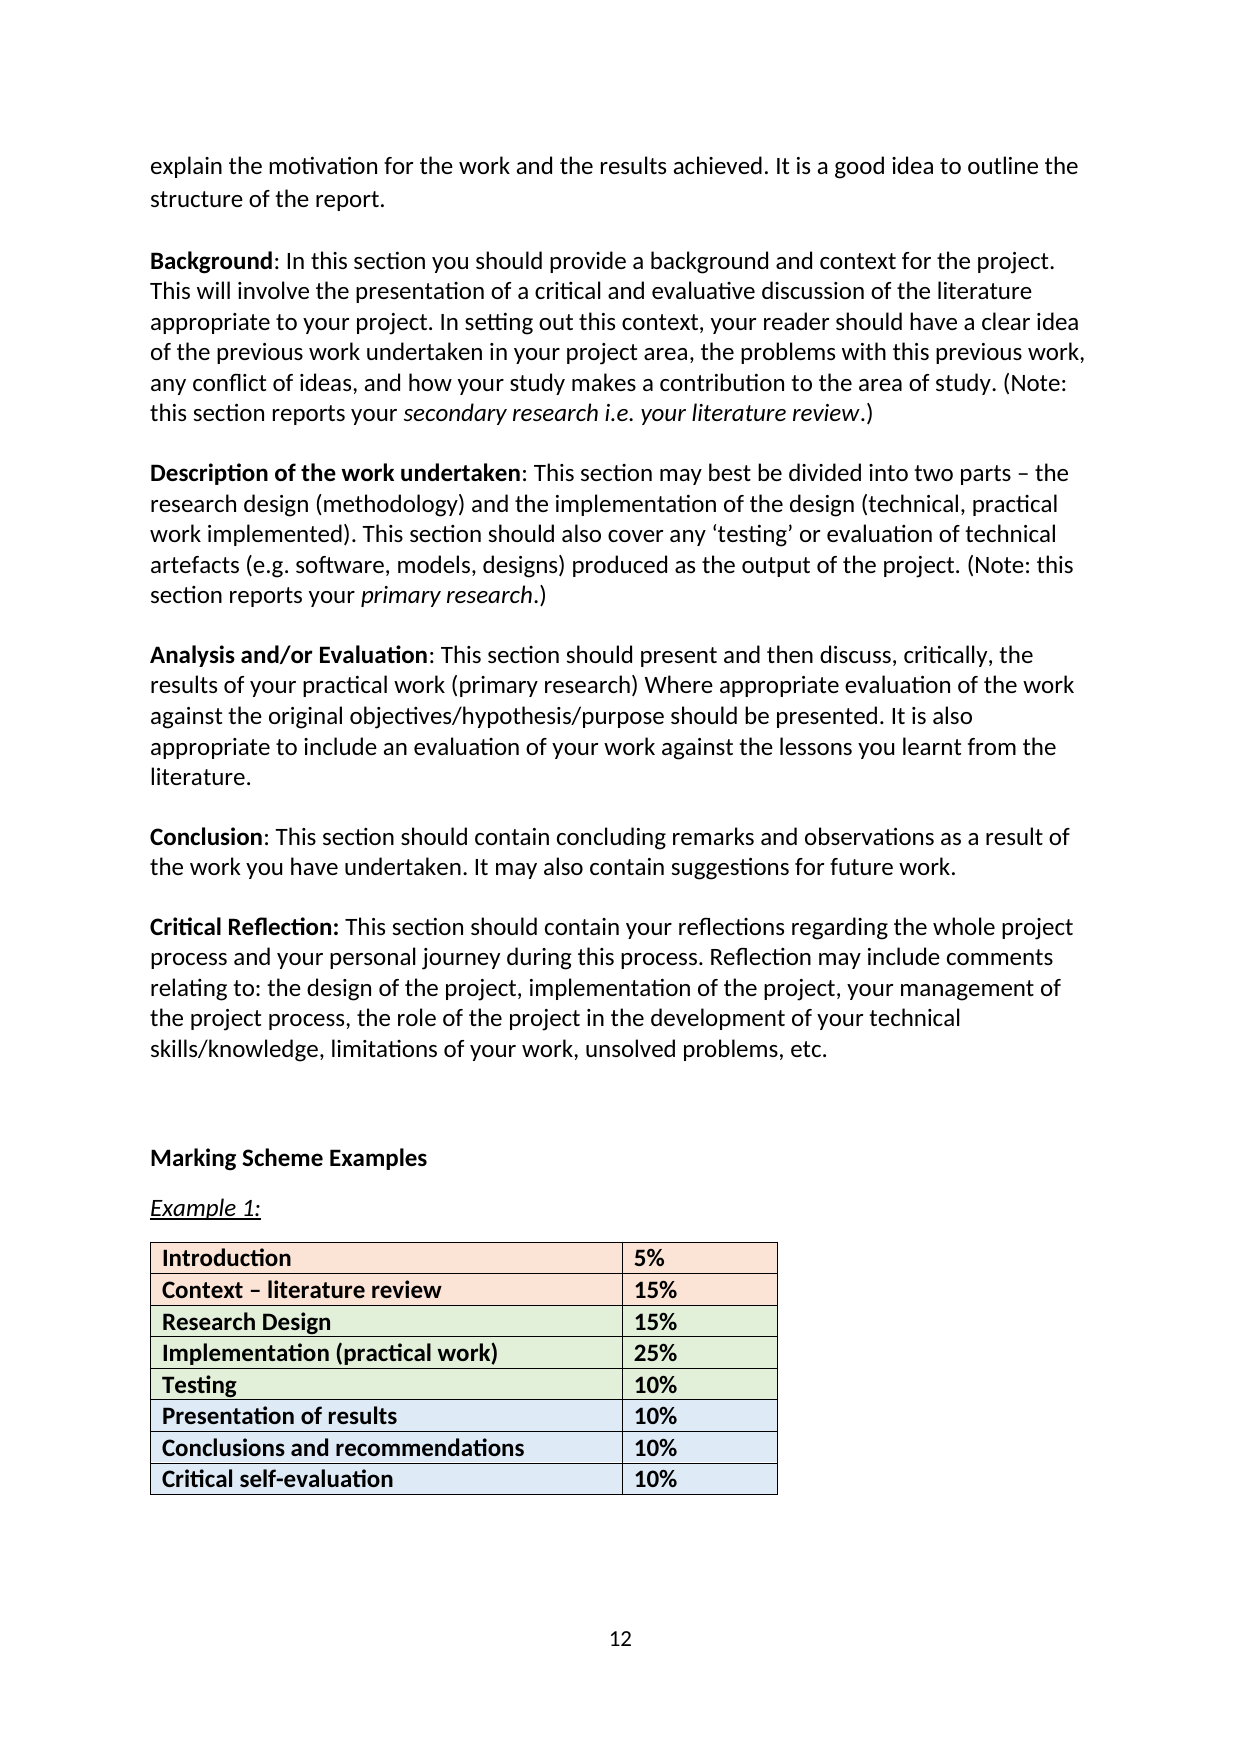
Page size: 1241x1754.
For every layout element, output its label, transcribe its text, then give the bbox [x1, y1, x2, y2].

table_cell Conclusions and recommendations [151, 1432, 622, 1462]
text Background: In this section you should provide a background and context for the project. This will involve the presentation of a critical and evaluative discussion of the literature appropriate to your project. In setting out this context, your reader should have a clear idea of the previous work undertaken in your project area, the problems with this previous work, any conflict of ideas, and how your study makes a contribution to the area of study. (Note: this section reports your secondary research i.e. your literature review.) [150, 245, 1090, 428]
table_cell 25% [623, 1337, 777, 1368]
table_cell Testing [151, 1369, 622, 1399]
table_cell Implementation (practical work) [151, 1337, 622, 1368]
text Example 1: [150, 1192, 1090, 1222]
text Critical Reflection: This section should contain your reflections regarding the whole project process and your personal journey during this process. Reflection may include comments relating to: the design of the project, implementation of the project, your management of the project process, the role of the project in the development of your technical skills/knowledge, limitations of your work, unsolved problems, etc. [150, 911, 1090, 1064]
table_cell Context – literature review [151, 1274, 622, 1305]
table_cell 10% [623, 1432, 777, 1462]
table_cell Research Design [151, 1306, 622, 1336]
text Conclusion: This section should contain concluding remarks and observations as a result of the work you have undertaken. It may also contain suggestions for future work. [150, 821, 1090, 882]
table_cell 10% [623, 1464, 777, 1494]
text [150, 150, 1090, 213]
table_cell Presentation of results [151, 1400, 622, 1431]
table_cell 15% [623, 1274, 777, 1305]
text Analysis and/or Evaluation: This section should present and then discuss, critically, the results of your practical work (primary research) Where appropriate evaluation of the work against the original objectives/hypothesis/purpose should be presented. It is also appropriate to include an evaluation of your work against the lessons you learnt from the literature. [150, 639, 1090, 792]
table_cell Critical self-evaluation [151, 1464, 622, 1494]
text Description of the work undertaken: This section may best be divided into two parts – the research design (methodology) and the implementation of the design (technical, practical work implemented). This section should also cover any ‘testing’ or evaluation of technical artefacts (e.g. software, models, designs) produced as the output of the project. (Note: this section reports your primary research.) [150, 457, 1090, 610]
table_cell 10% [623, 1400, 777, 1431]
text Marking Scheme Examples [150, 1142, 1090, 1173]
table_cell 15% [623, 1306, 777, 1336]
table_cell 10% [623, 1369, 777, 1399]
table_header 5% [623, 1243, 777, 1273]
table_header Introduction [151, 1243, 622, 1273]
